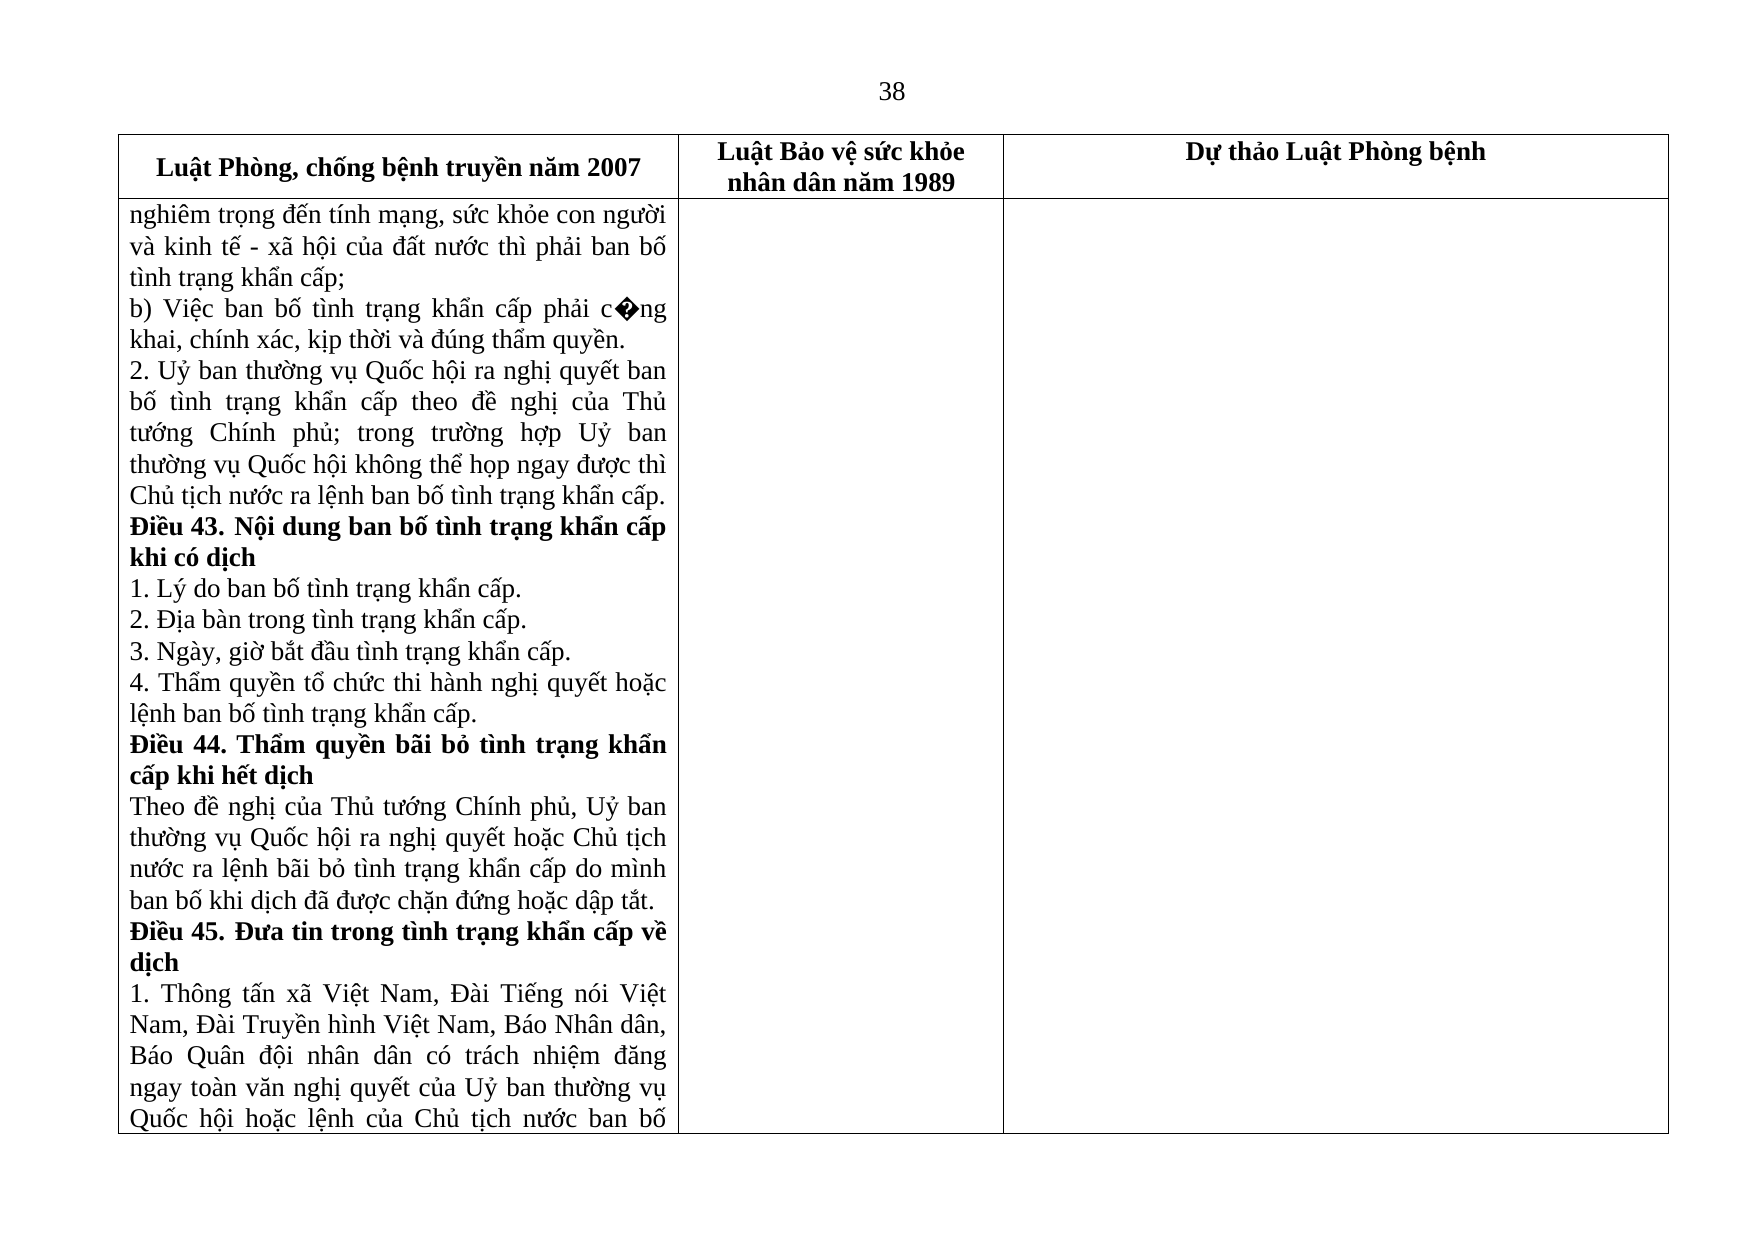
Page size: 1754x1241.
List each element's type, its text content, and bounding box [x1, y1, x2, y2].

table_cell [1004, 199, 1668, 1133]
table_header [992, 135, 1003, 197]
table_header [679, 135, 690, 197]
table_cell [679, 199, 1003, 1133]
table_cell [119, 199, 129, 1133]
table_header Luật Phòng, chống bệnh truyền năm 2007 [119, 135, 678, 197]
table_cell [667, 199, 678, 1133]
